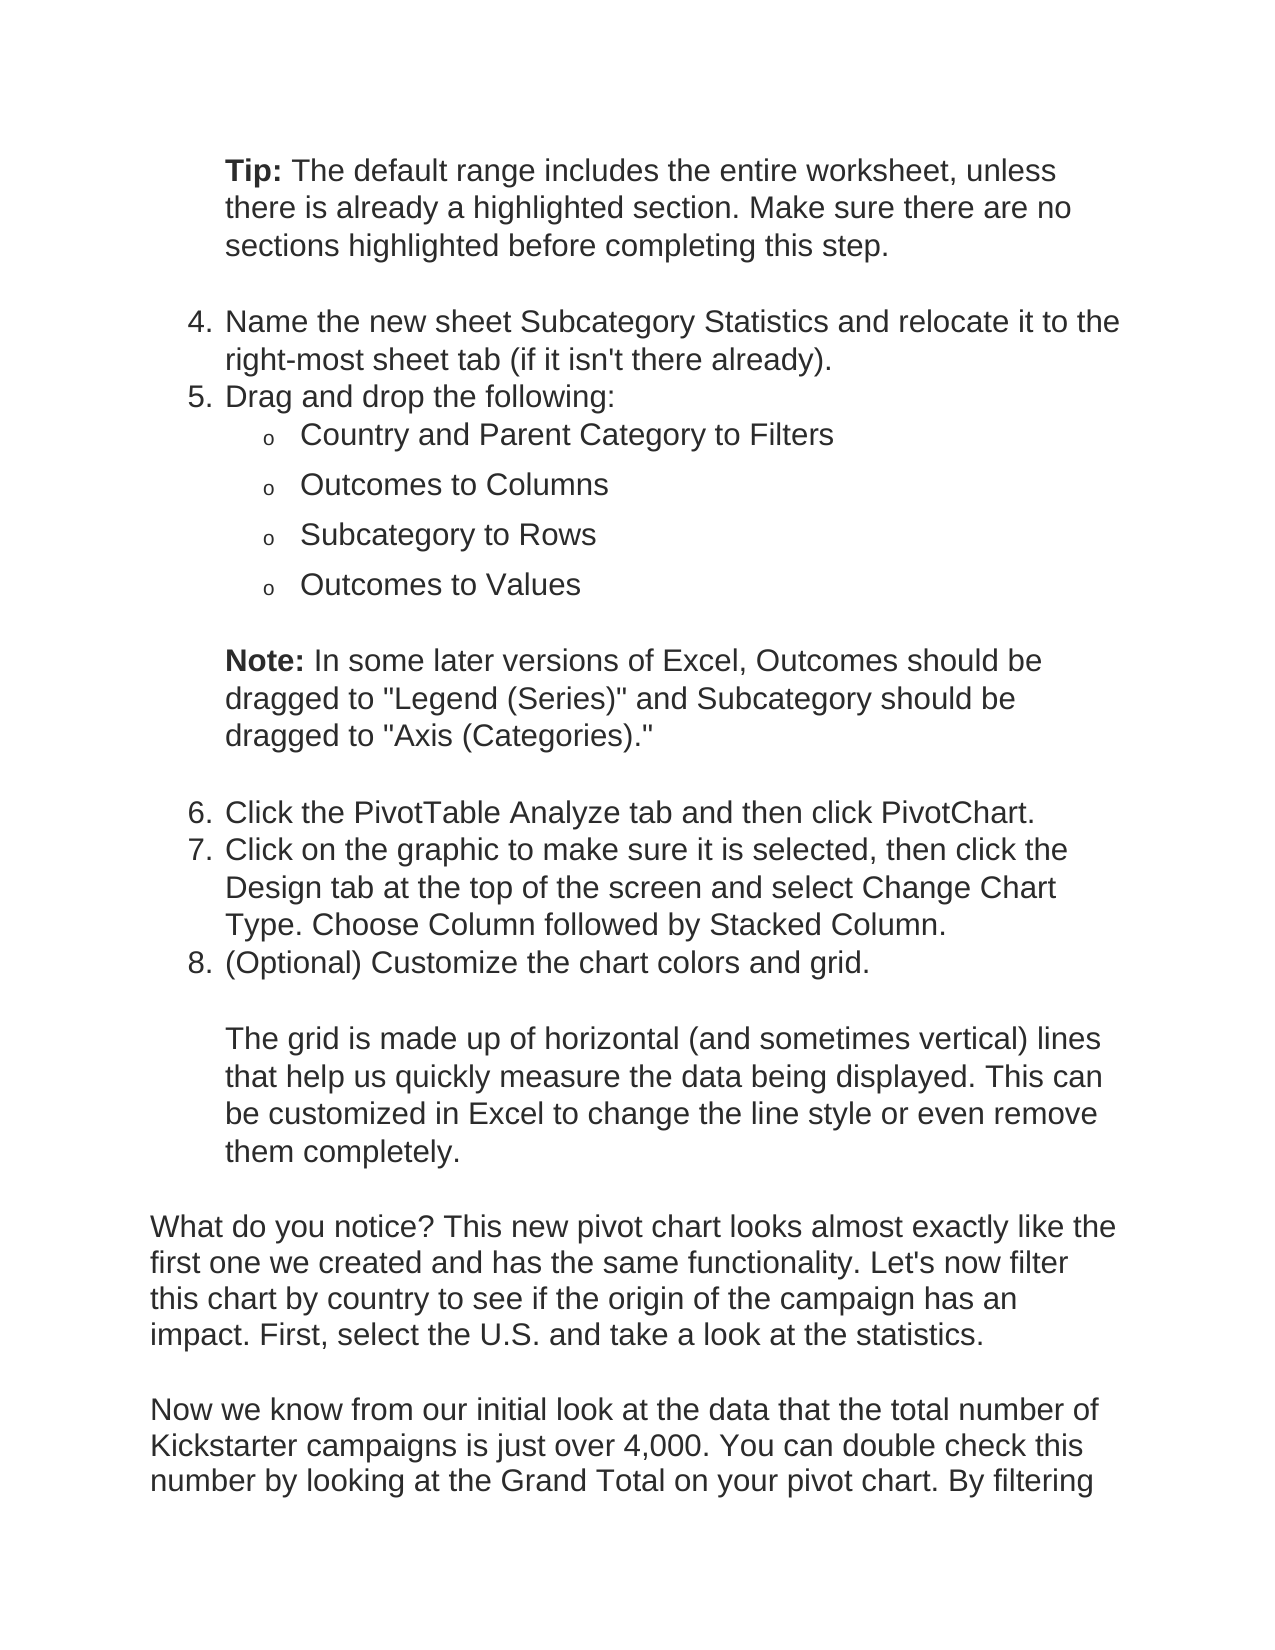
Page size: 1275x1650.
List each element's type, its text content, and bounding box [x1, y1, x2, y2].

text What do you notice? This new pivot chart looks almost exactly like the first one we created and has the same functionality. Let's now filter this chart by country to see if the origin of the campaign has an impact. First, select the U.S. and take a look at the statistics. [150, 1208, 1125, 1352]
list (Optional) Customize the chart colors and grid. [187, 942, 1125, 980]
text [150, 1391, 1125, 1498]
list Outcomes to Values [262, 564, 1125, 602]
list Click on the graphic to make sure it is selected, then click the Design tab at the top of the screen and select Change Chart Type. Choose Column followed by Stacked Column. [187, 830, 1125, 942]
text Tip: The default range includes the entire worksheet, unless there is already a highlighted section. Make sure there are no sections highlighted before completing this step. [225, 150, 1125, 262]
text Note: In some later versions of Excel, Outcomes should be dragged to "Legend (Series)" and Subcategory should be dragged to "Axis (Categories)." [225, 641, 1125, 753]
text The grid is made up of horizontal (and sometimes vertical) lines that help us quickly measure the data being displayed. This can be customized in Excel to change the line style or even remove them completely. [225, 1019, 1125, 1169]
list Click the PivotTable Analyze tab and then click PivotChart. [187, 792, 1125, 830]
list Subcategory to Rows [262, 514, 1125, 552]
list Outcomes to Columns [262, 464, 1125, 502]
list Country and Parent Category to Filters [262, 414, 1125, 452]
list Drag and drop the following: [187, 377, 1125, 414]
list Name the new sheet Subcategory Statistics and relocate it to the right-most sheet tab (if it isn't there already). [187, 302, 1125, 377]
